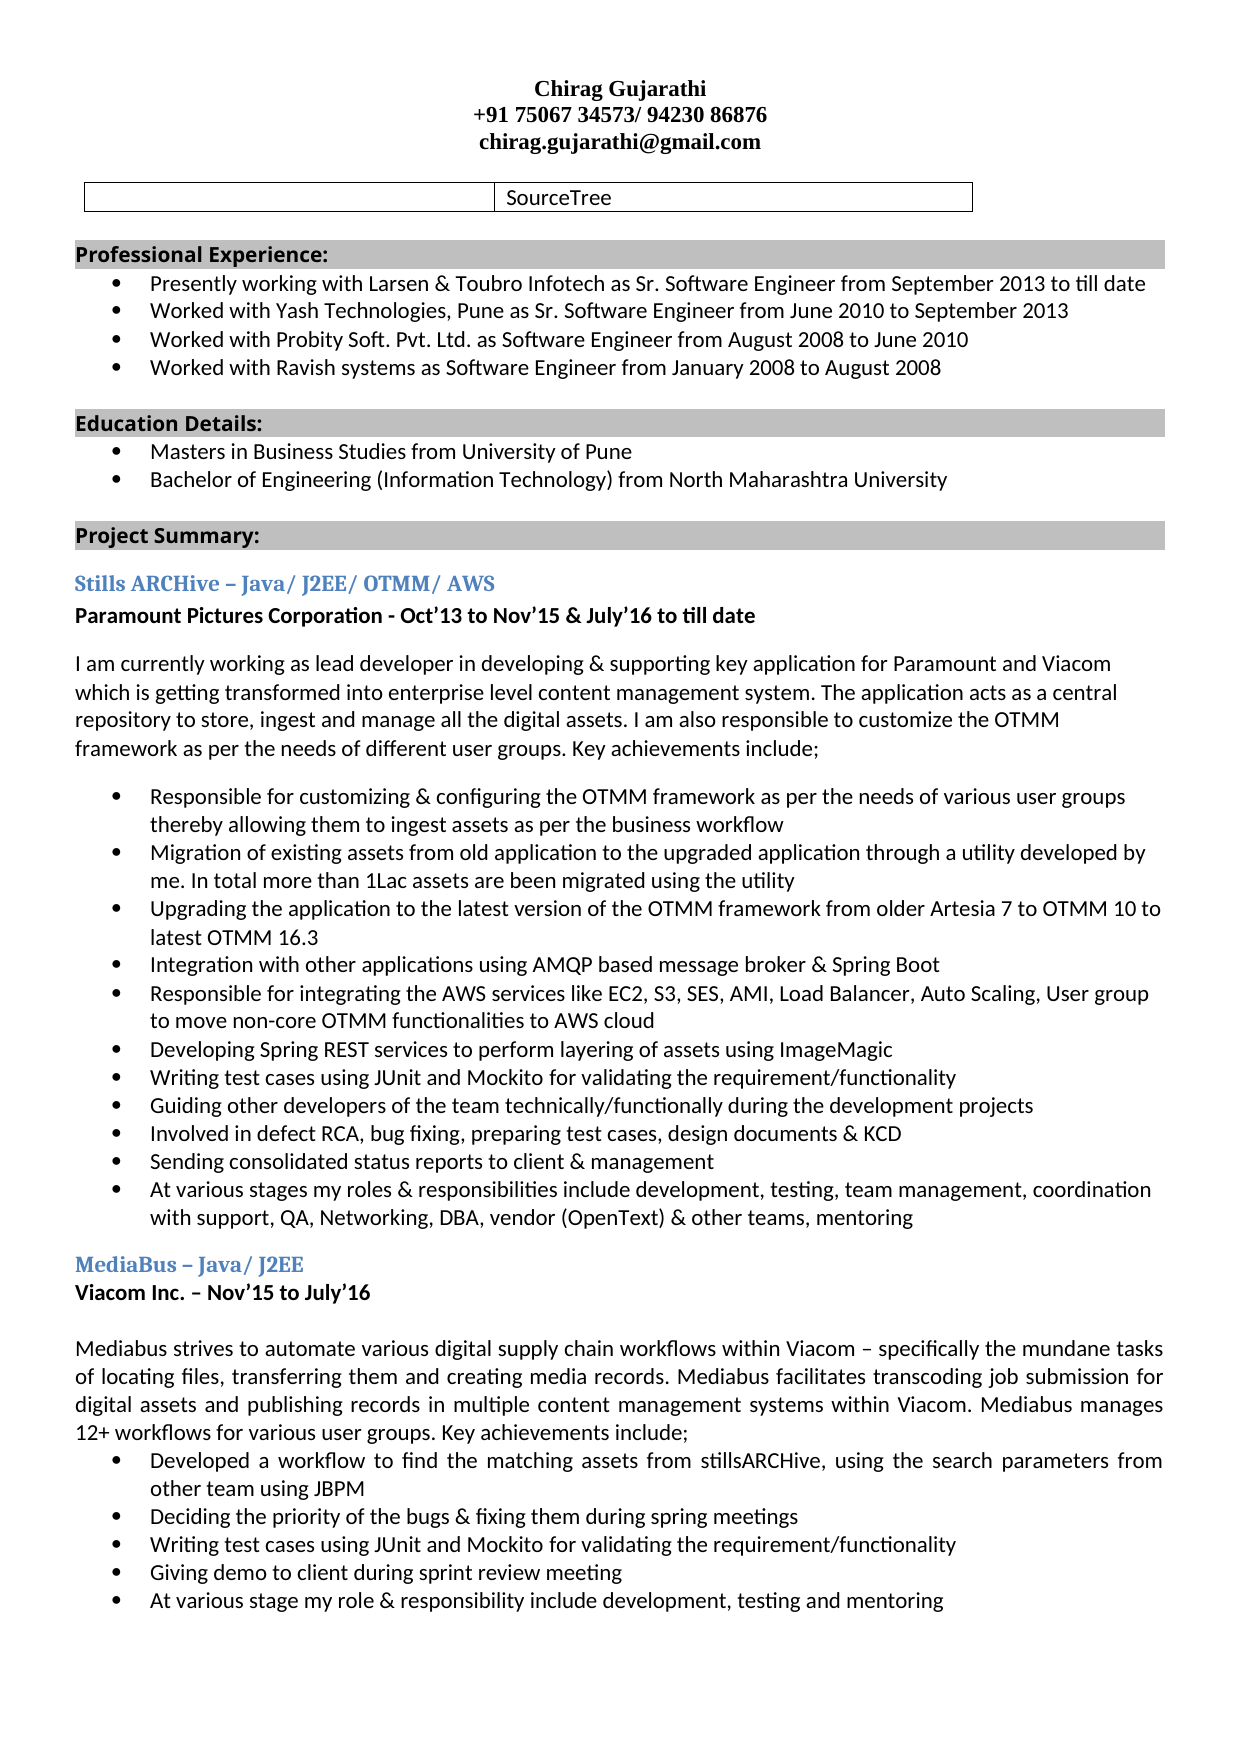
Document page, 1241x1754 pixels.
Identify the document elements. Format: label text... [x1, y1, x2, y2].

list Integration with other applications using AMQP based message broker & Spring Boot [112, 951, 1165, 979]
text Paramount Pictures Corporation - Oct’13 to Nov’15 & July’16 to till date [75, 601, 1165, 629]
text MediaBus – Java/ J2EE [75, 1252, 1165, 1278]
list Bachelor of Engineering (Information Technology) from North Maharashtra University [112, 465, 1165, 493]
text I am currently working as lead developer in developing & supporting key application for Paramount and Viacom which is getting transformed into enterprise level content management system. The application acts as a central repository to store, ingest and manage all the digital assets. I am also responsible to customize the OTMM framework as per the needs of different user groups. Key achievements include; [75, 649, 1165, 762]
text Mediabus strives to automate various digital supply chain workflows within Viacom – specifically the mundane tasks of locating files, transferring them and creating media records. Mediabus facilitates transcoding job submission for digital assets and publishing records in multiple content management systems within Viacom. Mediabus manages 12+ workflows for various user groups. Key achievements include; [75, 1334, 1165, 1446]
list Worked with Ravish systems as Software Engineer from January 2008 to August 2008 [112, 353, 1165, 381]
list Migration of existing assets from old application to the upgraded application through a utility developed by me. In total more than 1Lac assets are been migrated using the utility [112, 838, 1165, 894]
list Worked with Probity Soft. Pvt. Ltd. as Software Engineer from August 2008 to June 2010 [112, 325, 1165, 353]
list Masters in Business Studies from University of Pune [112, 437, 1165, 465]
list Upgrading the application to the latest version of the OTMM framework from older Artesia 7 to OTMM 10 to latest OTMM 16.3 [112, 894, 1165, 951]
list Presently working with Larsen & Toubro Infotech as Sr. Software Engineer from September 2013 to till date [112, 269, 1165, 297]
list Worked with Yash Technologies, Pune as Sr. Software Engineer from June 2010 to September 2013 [112, 297, 1165, 325]
text Viacom Inc. – Nov’15 to July’16 [75, 1278, 1165, 1306]
list Developed a workflow to find the matching assets from stillsARCHive, using the search parameters from other team using JBPM [112, 1446, 1165, 1502]
list Giving demo to client during sprint review meeting [112, 1558, 1165, 1586]
list Sending consolidated status reports to client & management [112, 1147, 1165, 1175]
list Responsible for customizing & configuring the OTMM framework as per the needs of various user groups thereby allowing them to ingest assets as per the business workflow [112, 782, 1165, 838]
subtitle Stills ARCHive – Java/ J2EE/ OTMM/ AWS [75, 571, 1165, 597]
list Writing test cases using JUnit and Mockito for validating the requirement/functionality [112, 1530, 1165, 1558]
subtitle Education Details: [75, 409, 1165, 437]
subtitle Project Summary: [75, 521, 1165, 550]
list At various stages my roles & responsibilities include development, testing, team management, coordination with support, QA, Networking, DBA, vendor (OpenText) & other teams, mentoring [112, 1175, 1165, 1231]
table_cell Tools [85, 183, 494, 211]
list Guiding other developers of the team technically/functionally during the development projects [112, 1091, 1165, 1119]
list Deciding the priority of the bugs & fixing them during spring meetings [112, 1502, 1165, 1530]
list Writing test cases using JUnit and Mockito for validating the requirement/functionality [112, 1063, 1165, 1091]
list Developing Spring REST services to perform layering of assets using ImageMagic [112, 1035, 1165, 1063]
list At various stage my role & responsibility include development, testing and mentoring [112, 1586, 1165, 1614]
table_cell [495, 183, 972, 211]
subtitle Professional Experience: [75, 240, 1165, 269]
list Involved in defect RCA, bug fixing, preparing test cases, design documents & KCD [112, 1119, 1165, 1147]
list Responsible for integrating the AWS services like EC2, S3, SES, AMI, Load Balancer, Auto Scaling, User group to move non-core OTMM functionalities to AWS cloud [112, 979, 1165, 1035]
